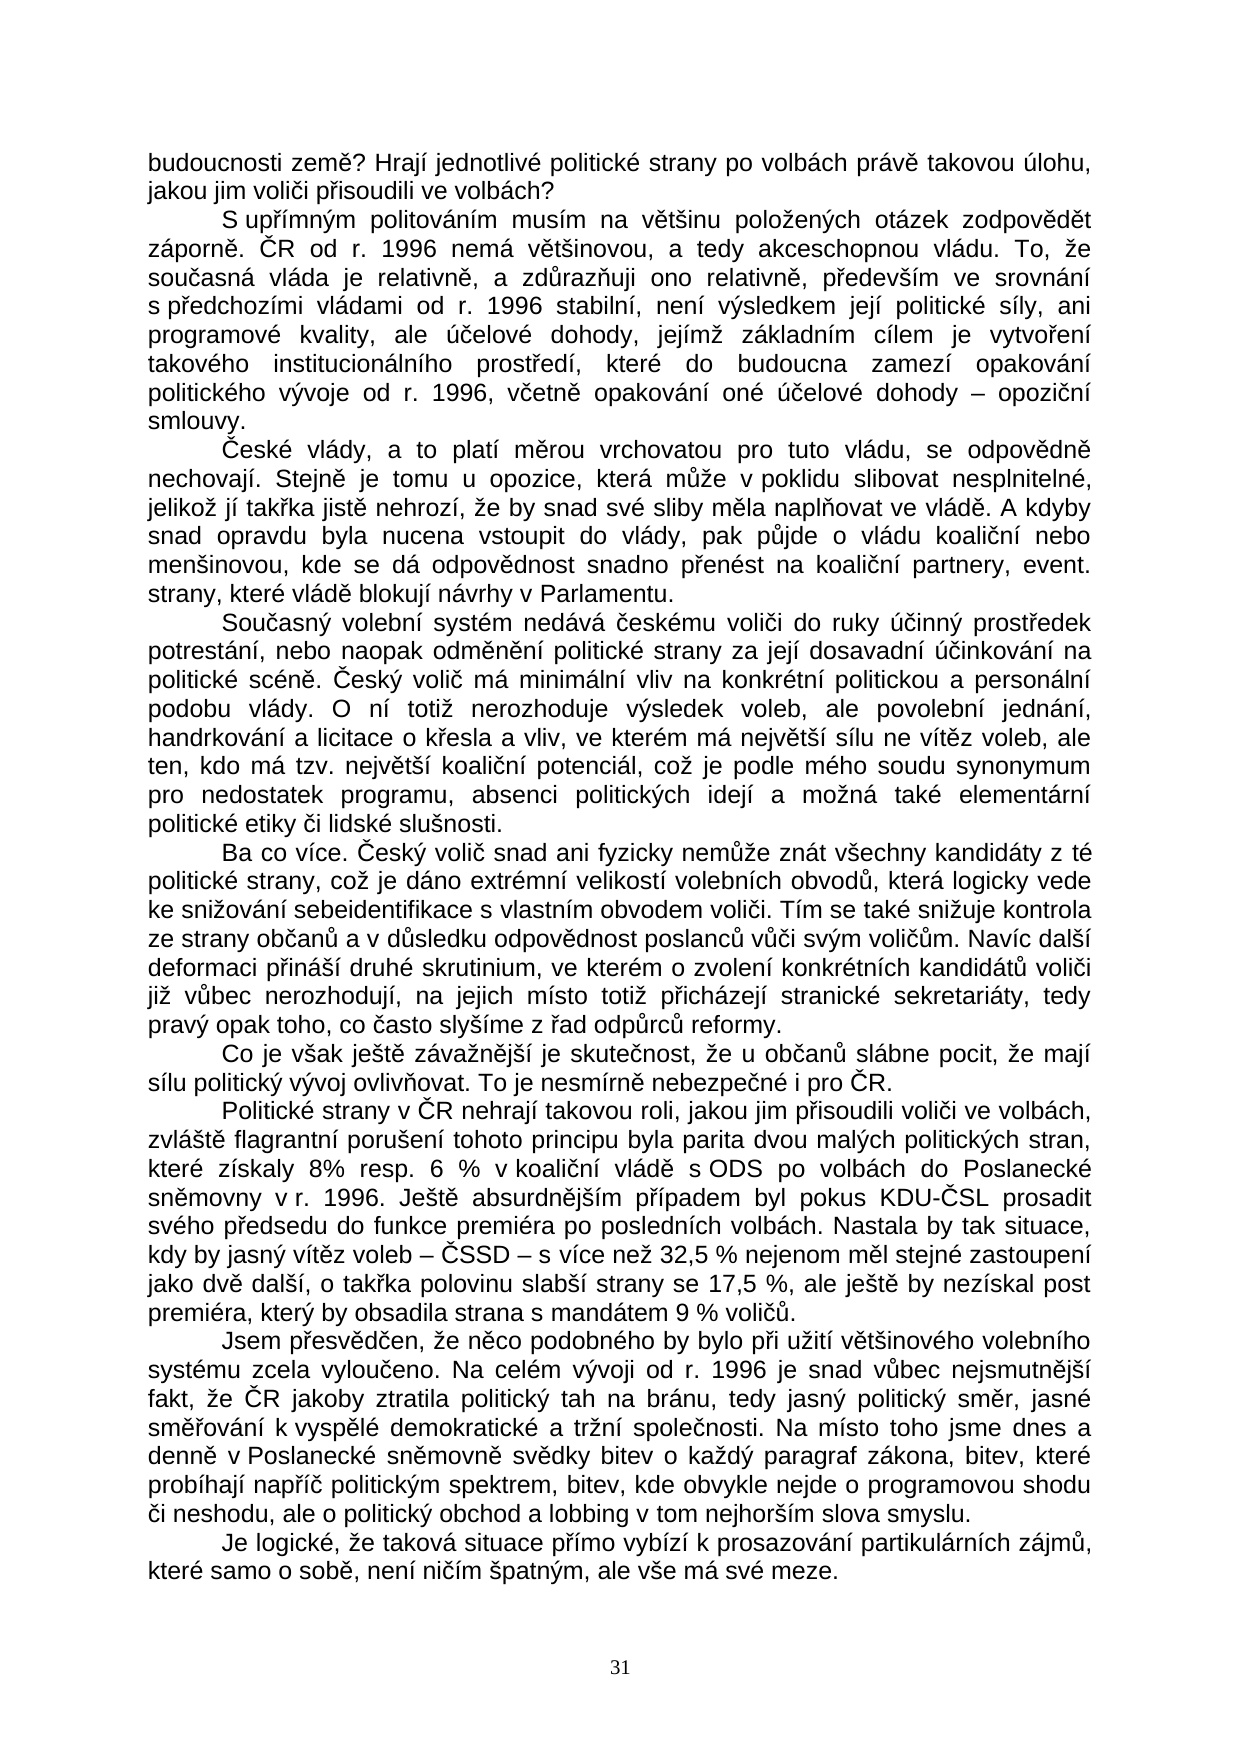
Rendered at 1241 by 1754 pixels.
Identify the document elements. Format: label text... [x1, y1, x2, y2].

text Co je však ještě závažnější je skutečnost, že u občanů slábne pocit, že mají sílu politický vývoj ovlivňovat. To je nesmírně nebezpečné i pro ČR. [148, 1039, 1093, 1096]
text Současný volební systém nedává českému voliči do ruky účinný prostředek potrestání, nebo naopak odměnění politické strany za její dosavadní účinkování na politické scéně. Český volič má minimální vliv na konkrétní politickou a personální podobu vlády. O ní totiž nerozhoduje výsledek voleb, ale povolební jednání, handrkování a licitace o křesla a vliv, ve kterém má největší sílu ne vítěz voleb, ale ten, kdo má tzv. největší koaliční potenciál, což je podle mého soudu synonymum pro nedostatek programu, absenci politických idejí a možná také elementární politické etiky či lidské slušnosti. [148, 608, 1093, 838]
text České vlády, a to platí měrou vrchovatou pro tuto vládu, se odpovědně nechovají. Stejně je tomu u opozice, která může v poklidu slibovat nesplnitelné, jelikož jí takřka jistě nehrozí, že by snad své sliby měla naplňovat ve vládě. A kdyby snad opravdu byla nucena vstoupit do vlády, pak půjde o vládu koaliční nebo menšinovou, kde se dá odpovědnost snadno přenést na koaliční partnery, event. strany, které vládě blokují návrhy v Parlamentu. [148, 435, 1093, 608]
text Je logické, že taková situace přímo vybízí k prosazování partikulárních zájmů, které samo o sobě, není ničím špatným, ale vše má své meze. [148, 1528, 1093, 1585]
text Politické strany v ČR nehrají takovou roli, jakou jim přisoudili voliči ve volbách, zvláště flagrantní porušení tohoto principu byla parita dvou malých politických stran, které získaly 8% resp. 6 % v koaliční vládě s ODS po volbách do Poslanecké sněmovny v r. 1996. Ještě absurdnějším případem byl pokus KDU-ČSL prosadit svého předsedu do funkce premiéra po posledních volbách. Nastala by tak situace, kdy by jasný vítěz voleb – ČSSD – s více než 32,5 % nejenom měl stejné zastoupení jako dvě další, o takřka polovinu slabší strany se 17,5 %, ale ještě by nezískal post premiéra, který by obsadila strana s mandátem 9 % voličů. [148, 1096, 1093, 1326]
text S upřímným politováním musím na většinu položených otázek zodpovědět záporně. ČR od r. 1996 nemá většinovou, a tedy akceschopnou vládu. To, že současná vláda je relativně, a zdůrazňuji ono relativně, především ve srovnání s předchozími vládami od r. 1996 stabilní, není výsledkem její politické síly, ani programové kvality, ale účelové dohody, jejímž základním cílem je vytvoření takového institucionálního prostředí, které do budoucna zamezí opakování politického vývoje od r. 1996, včetně opakování oné účelové dohody – opoziční smlouvy. [148, 205, 1093, 435]
text Jsem přesvědčen, že něco podobného by bylo při užití většinového volebního systému zcela vyloučeno. Na celém vývoji od r. 1996 je snad vůbec nejsmutnější fakt, že ČR jakoby ztratila politický tah na bránu, tedy jasný politický směr, jasné směřování k vyspělé demokratické a tržní společnosti. Na místo toho jsme dnes a denně v Poslanecké sněmovně svědky bitev o každý paragraf zákona, bitev, které probíhají napříč politickým spektrem, bitev, kde obvykle nejde o programovou shodu či neshodu, ale o politický obchod a lobbing v tom nejhorším slova smyslu. [148, 1326, 1093, 1528]
text Ba co více. Český volič snad ani fyzicky nemůže znát všechny kandidáty z té politické strany, což je dáno extrémní velikostí volebních obvodů, která logicky vede ke snižování sebeidentifikace s vlastním obvodem voliči. Tím se také snižuje kontrola ze strany občanů a v důsledku odpovědnost poslanců vůči svým voličům. Navíc další deformaci přináší druhé skrutinium, ve kterém o zvolení konkrétních kandidátů voliči již vůbec nerozhodují, na jejich místo totiž přicházejí stranické sekretariáty, tedy pravý opak toho, co často slyšíme z řad odpůrců reformy. [148, 838, 1093, 1039]
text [148, 148, 1093, 205]
